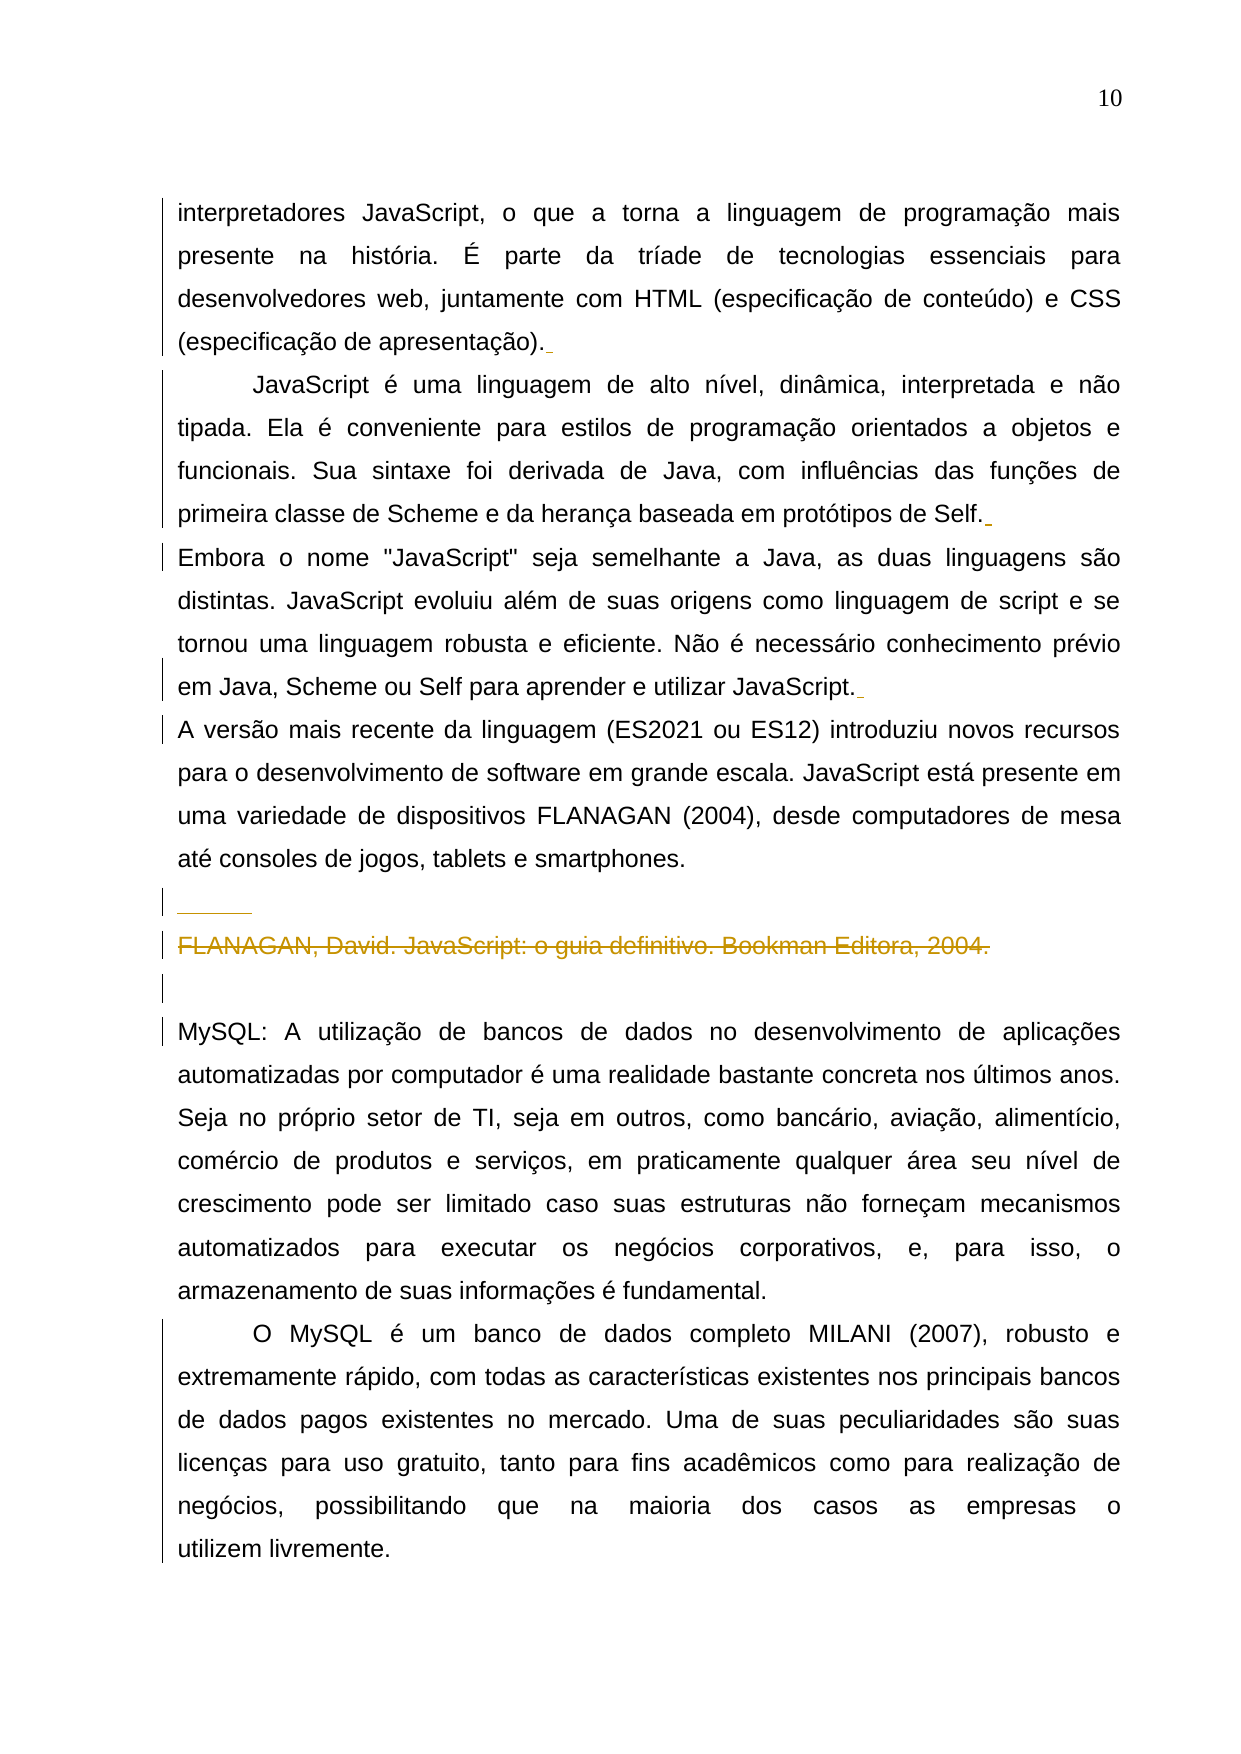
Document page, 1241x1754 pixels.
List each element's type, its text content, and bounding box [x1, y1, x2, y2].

text Embora o nome "JavaScript" seja semelhante a Java, as duas linguagens são distintas. JavaScript evoluiu além de suas origens como linguagem de script e se tornou uma linguagem robusta e eficiente. Não é necessário conhecimento prévio em Java, Scheme ou Self para aprender e utilizar JavaScript. [177, 543, 1122, 701]
text O MySQL é um banco de dados completo MILANI (2007), robusto e extremamente rápido, com todas as características existentes nos principais bancos de dados pagos existentes no mercado. Uma de suas peculiaridades são suas licenças para uso gratuito, tanto para fins acadêmicos como para realização de negócios, possibilitando que na maioria dos casos as empresas o utilizem livremente. [177, 1319, 1122, 1563]
text A versão mais recente da linguagem (ES2021 ou ES12) introduziu novos recursos para o desenvolvimento de software em grande escala. JavaScript está presente em uma variedade de dispositivos FLANAGAN (2004), desde computadores de mesa até consoles de jogos, tablets e smartphones. [177, 715, 1122, 873]
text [177, 198, 1122, 356]
text JavaScript é uma linguagem de alto nível, dinâmica, interpretada e não tipada. Ela é conveniente para estilos de programação orientados a objetos e funcionais. Sua sintaxe foi derivada de Java, com influências das funções de primeira classe de Scheme e da herança baseada em protótipos de Self. [177, 370, 1122, 528]
text MySQL: A utilização de bancos de dados no desenvolvimento de aplicações automatizadas por computador é uma realidade bastante concreta nos últimos anos. Seja no próprio setor de TI, seja em outros, como bancário, aviação, alimentício, comércio de produtos e serviços, em praticamente qualquer área seu nível de crescimento pode ser limitado caso suas estruturas não forneçam mecanismos automatizados para executar os negócios corporativos, e, para isso, o armazenamento de suas informações é fundamental. [177, 1017, 1122, 1304]
